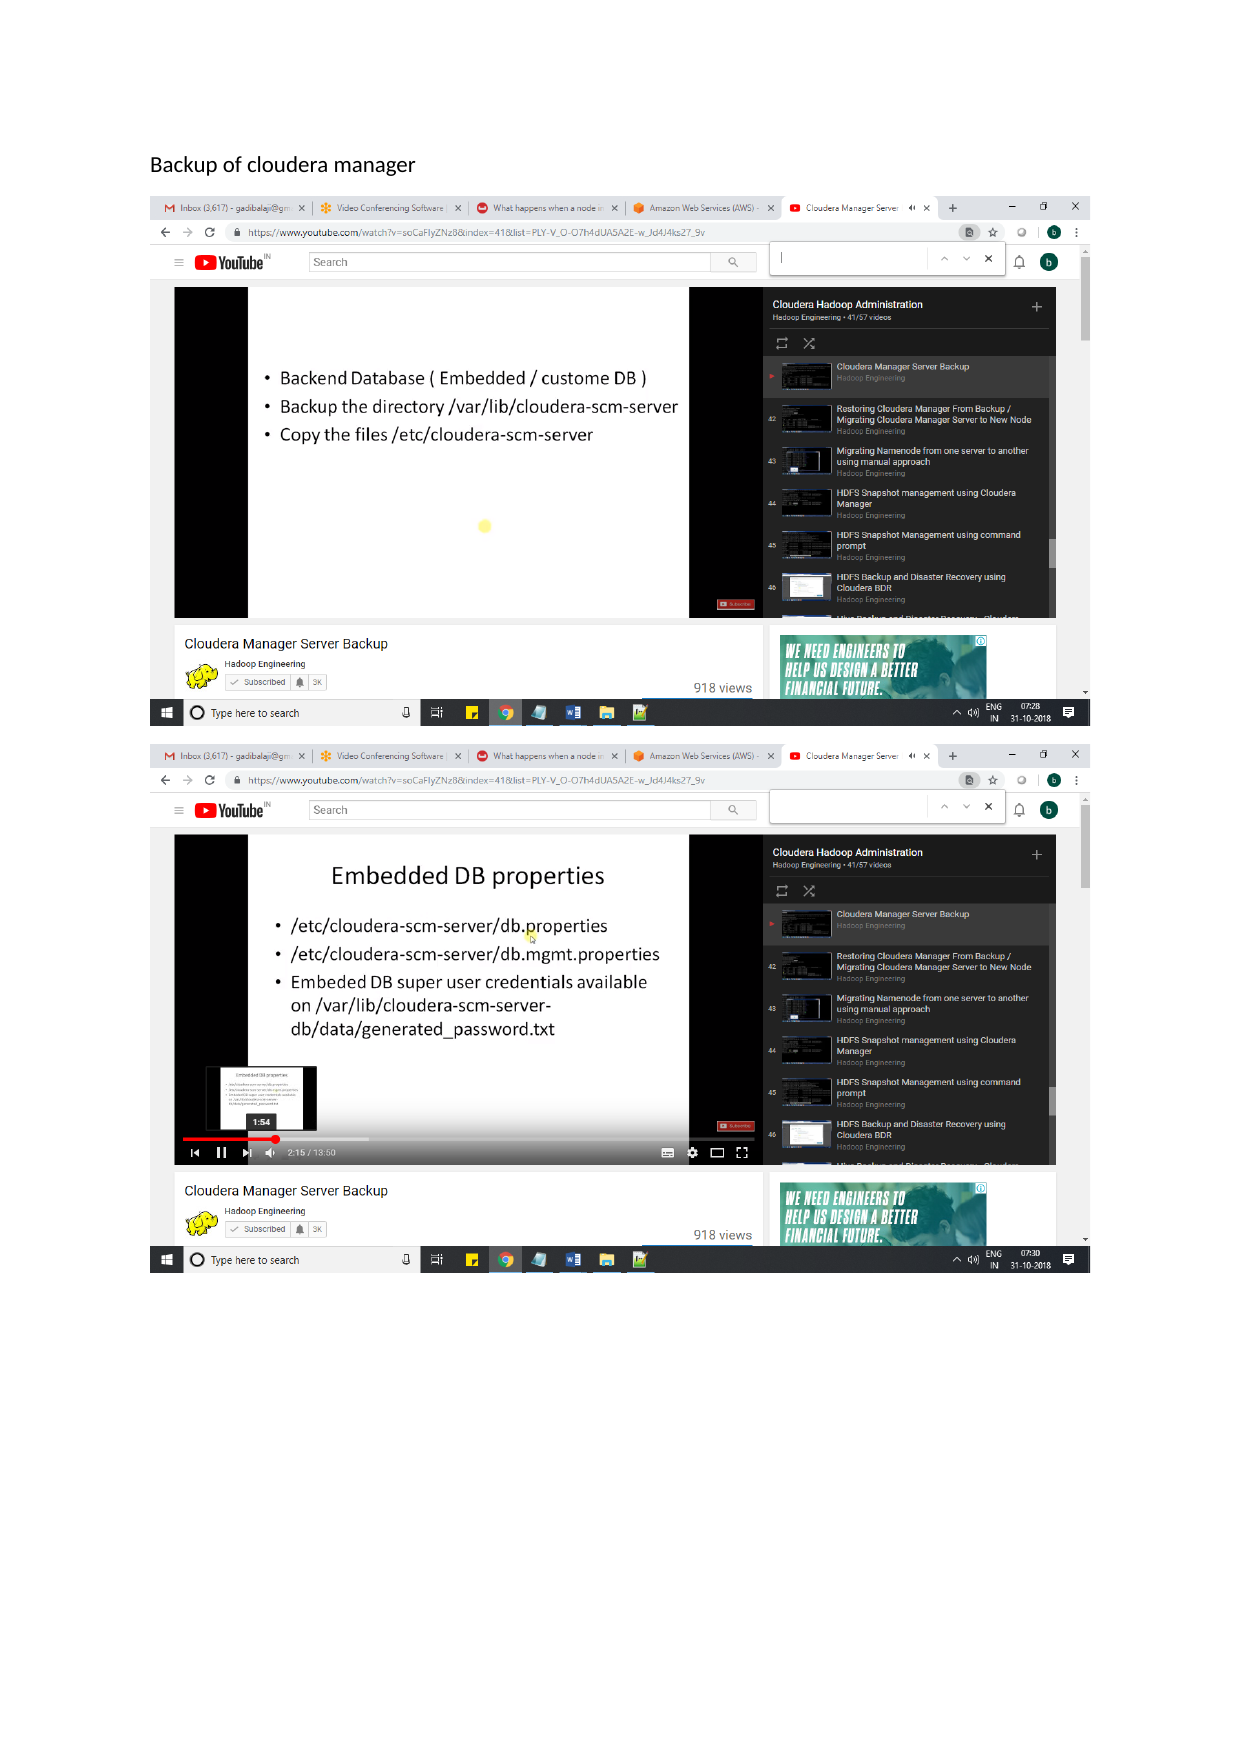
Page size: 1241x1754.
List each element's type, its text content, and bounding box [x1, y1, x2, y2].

text Backup of cloudera manager [150, 150, 1090, 178]
picture [150, 196, 1091, 726]
picture [150, 744, 1091, 1273]
